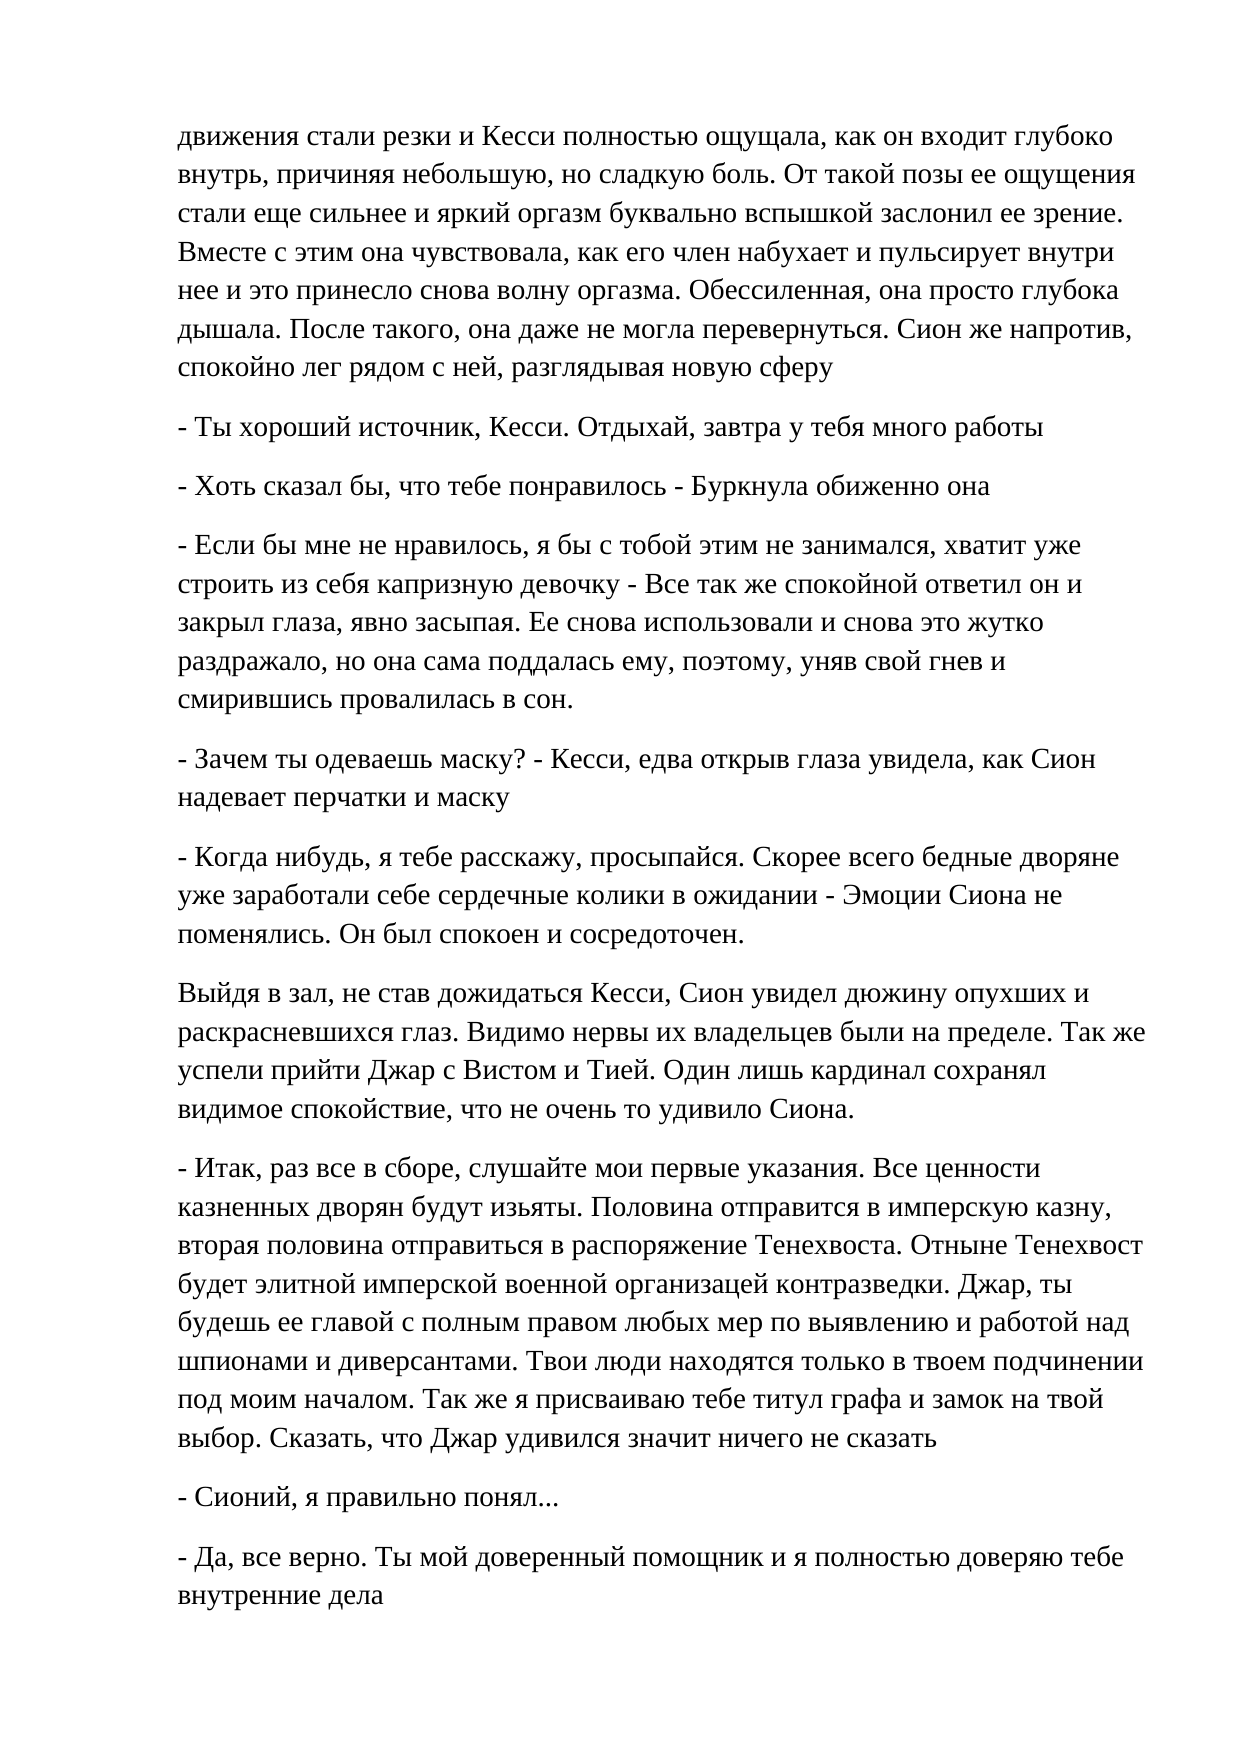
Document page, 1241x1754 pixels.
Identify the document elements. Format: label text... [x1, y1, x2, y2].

text - Когда нибудь, я тебе расскажу, просыпайся. Скорее всего бедные дворяне уже заработали себе сердечные колики в ожидании - Эмоции Сиона не поменялись. Он был спокоен и сосредоточен. [177, 839, 1152, 949]
text - Итак, раз все в сборе, слушайте мои первые указания. Все ценности казненных дворян будут изьяты. Половина отправится в имперскую казну, вторая половина отправиться в распоряжение Тенехвоста. Отныне Тенехвост будет элитной имперской военной организацей контразведки. Джар, ты будешь ее главой с полным правом любых мер по выявлению и работой над шпионами и диверсантами. Твои люди находятся только в твоем подчинении под моим началом. Так же я присваиваю тебе титул графа и замок на твой выбор. Сказать, что Джар удивился значит ничего не сказать [177, 1150, 1152, 1454]
text - Ты хороший источник, Кесси. Отдыхай, завтра у тебя много работы [177, 409, 1152, 442]
text - Если бы мне не нравилось, я бы с тобой этим не занимался, хватит уже строить из себя капризную девочку - Все так же спокойной ответил он и закрыл глаза, явно засыпая. Ее снова использовали и снова это жутко раздражало, но она сама поддалась ему, поэтому, уняв свой гнев и смирившись провалилась в сон. [177, 527, 1152, 715]
text - Хоть сказал бы, что тебе понравилось - Буркнула обиженно она [177, 468, 1152, 502]
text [177, 118, 1152, 383]
text - Да, все верно. Ты мой доверенный помощник и я полностью доверяю тебе внутренние дела [177, 1539, 1152, 1611]
text - Зачем ты одеваешь маску? - Кесси, едва открыв глаза увидела, как Сион надевает перчатки и маску [177, 741, 1152, 813]
text Выйдя в зал, не став дожидаться Кесси, Сион увидел дюжину опухших и раскрасневшихся глаз. Видимо нервы их владельцев были на пределе. Так же успели прийти Джар с Вистом и Тией. Один лишь кардинал сохранял видимое спокойствие, что не очень то удивило Сиона. [177, 975, 1152, 1124]
text - Сионий, я правильно понял... [177, 1479, 1152, 1513]
